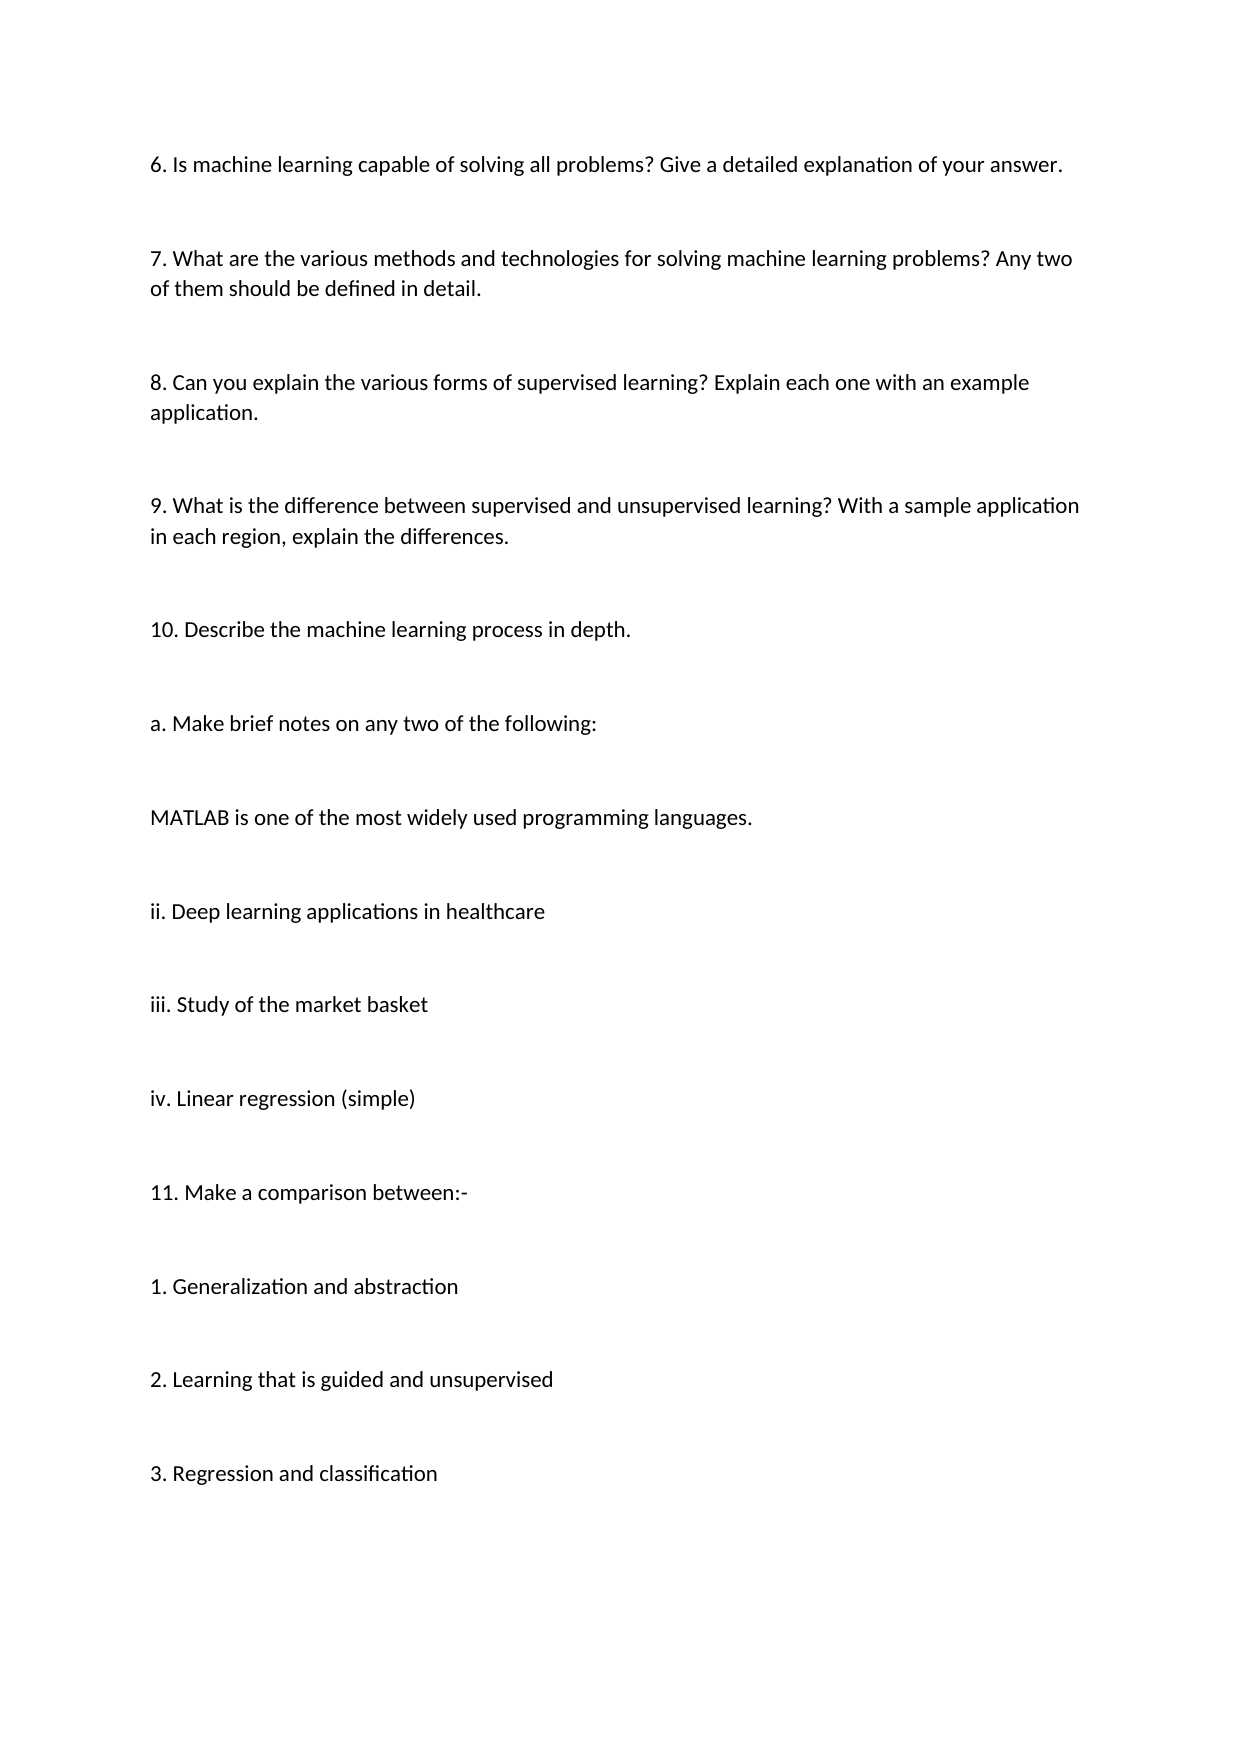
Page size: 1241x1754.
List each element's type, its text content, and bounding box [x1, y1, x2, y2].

text iv. Linear regression (simple) [150, 1084, 1090, 1112]
text 6. Is machine learning capable of solving all problems? Give a detailed explanation of your answer. [150, 150, 1090, 178]
text iii. Study of the market basket [150, 991, 1090, 1019]
text 3. Regression and classification [150, 1459, 1090, 1487]
text 7. What are the various methods and technologies for solving machine learning problems? Any two of them should be defined in detail. [150, 244, 1090, 302]
text a. Make brief notes on any two of the following: [150, 709, 1090, 737]
text 2. Learning that is guided and unsupervised [150, 1366, 1090, 1394]
text 10. Describe the machine learning process in depth. [150, 616, 1090, 644]
text 11. Make a comparison between:- [150, 1178, 1090, 1206]
text 9. What is the difference between supervised and unsupervised learning? With a sample application in each region, explain the differences. [150, 492, 1090, 550]
text MATLAB is one of the most widely used programming languages. [150, 803, 1090, 831]
text 1. Generalization and abstraction [150, 1272, 1090, 1300]
text ii. Deep learning applications in healthcare [150, 897, 1090, 925]
text 8. Can you explain the various forms of supervised learning? Explain each one with an example application. [150, 368, 1090, 426]
